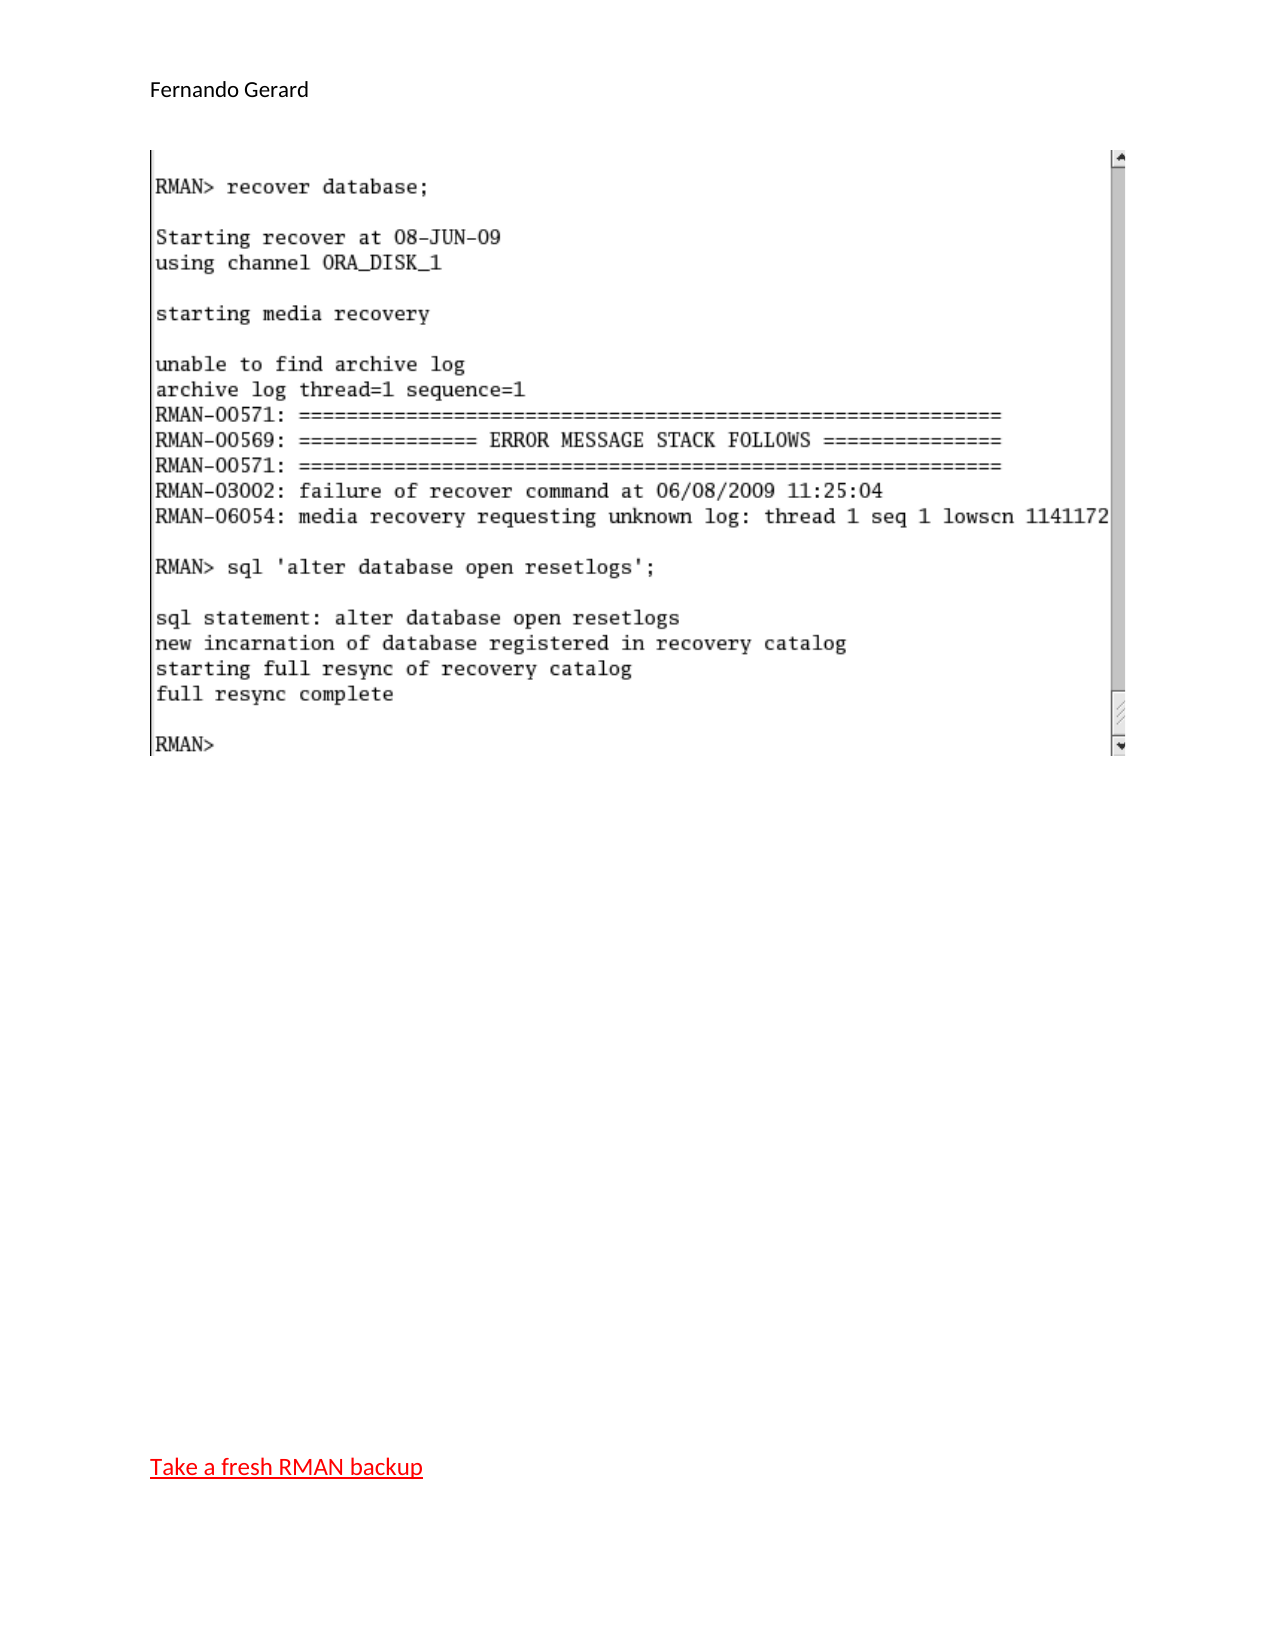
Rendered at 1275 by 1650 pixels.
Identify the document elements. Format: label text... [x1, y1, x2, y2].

text Take a fresh RMAN backup [150, 1451, 1125, 1481]
picture [150, 150, 1125, 756]
